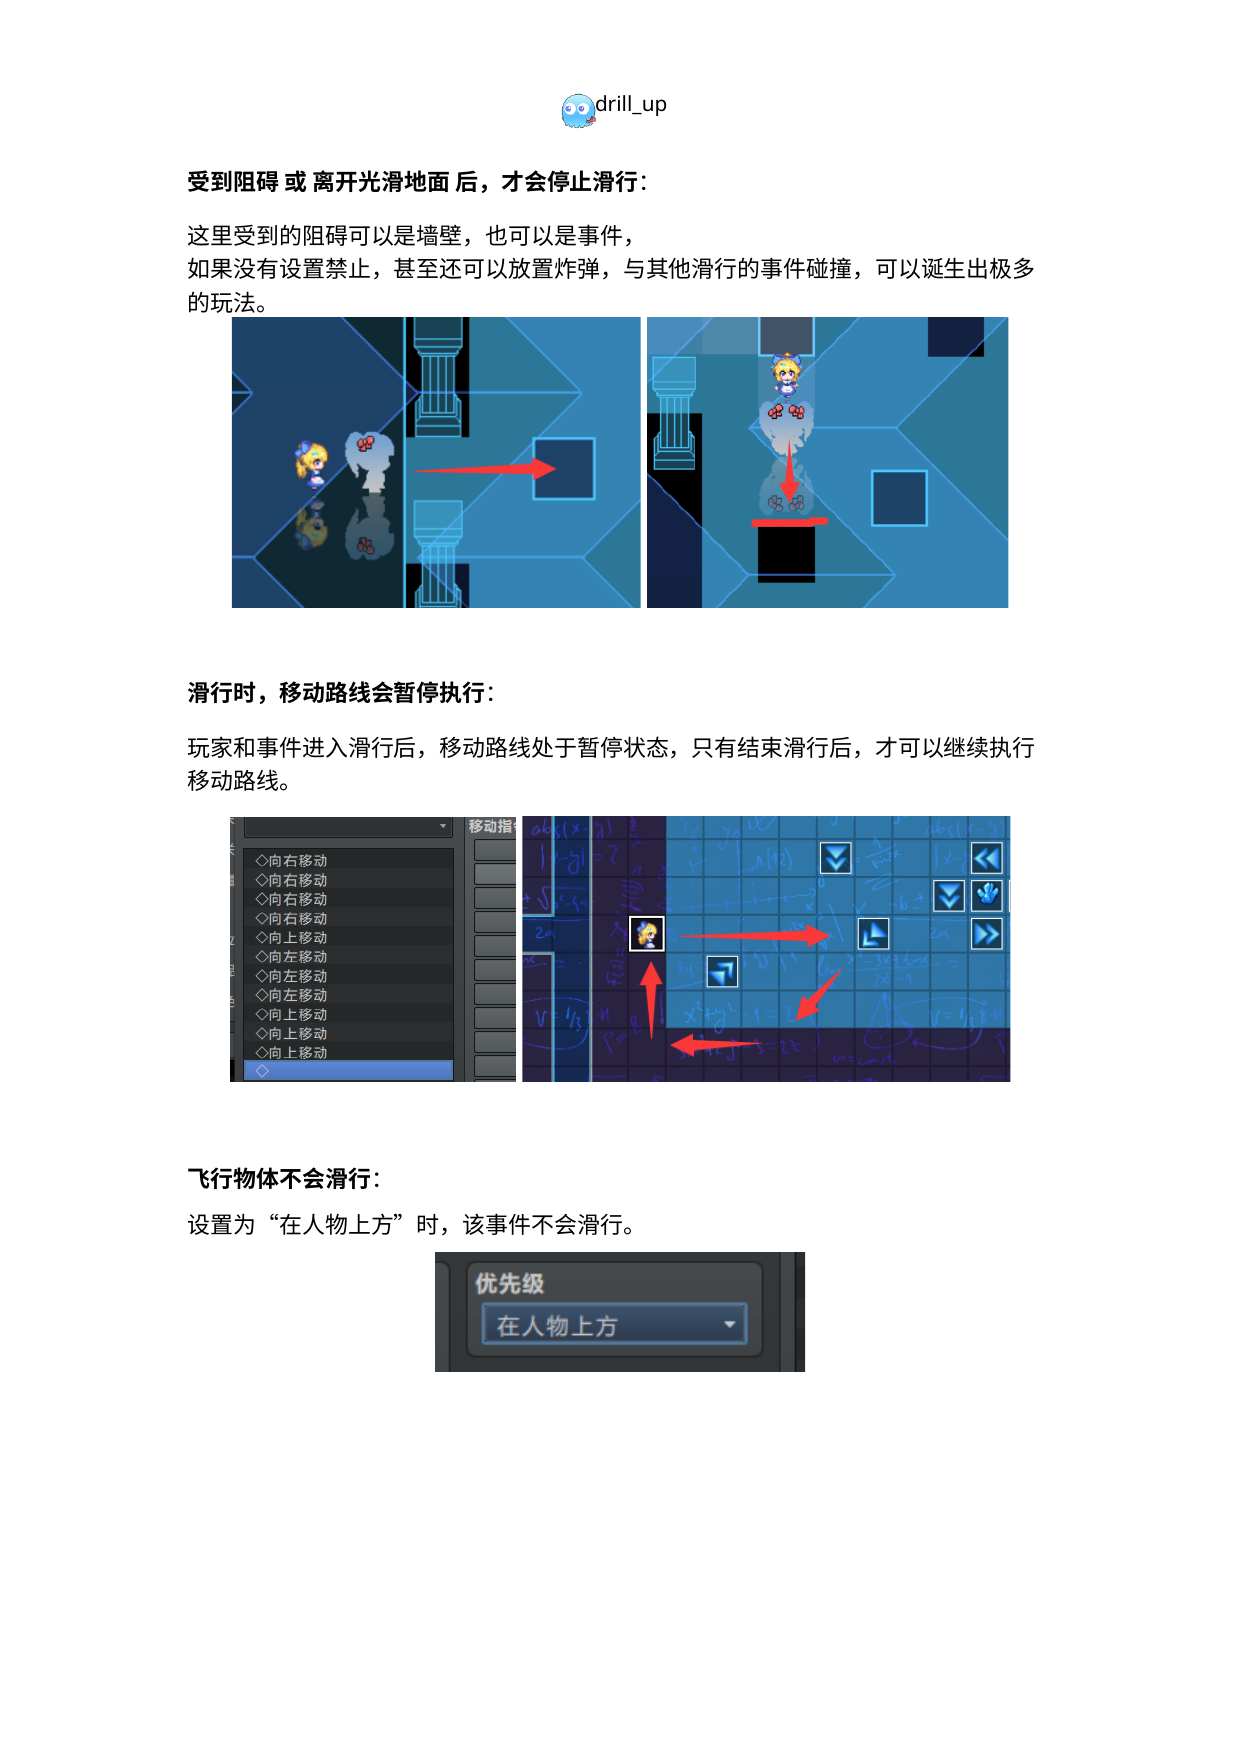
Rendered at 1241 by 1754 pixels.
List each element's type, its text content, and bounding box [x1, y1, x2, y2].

text 如果没有设置禁止，甚至还可以放置炸弹，与其他滑行的事件碰撞，可以诞生出极多的玩法。 [187, 251, 1053, 318]
picture [435, 1252, 805, 1372]
text 受到阻碍 或 离开光滑地面 后，才会停止滑行： [187, 164, 1053, 197]
picture [230, 817, 516, 1082]
picture [647, 317, 1009, 608]
text 飞行物体不会滑行： [187, 1161, 1053, 1194]
text 玩家和事件进入滑行后，移动路线处于暂停状态，只有结束滑行后，才可以继续执行移动路线。 [187, 729, 1053, 796]
text 滑行时，移动路线会暂停执行： [187, 675, 1053, 708]
picture [231, 317, 641, 608]
text 设置为“在人物上方”时，该事件不会滑行。 [187, 1207, 1053, 1240]
picture [556, 88, 597, 130]
text 这里受到的阻碍可以是墙壁，也可以是事件， [187, 218, 1053, 251]
picture [522, 816, 1011, 1082]
